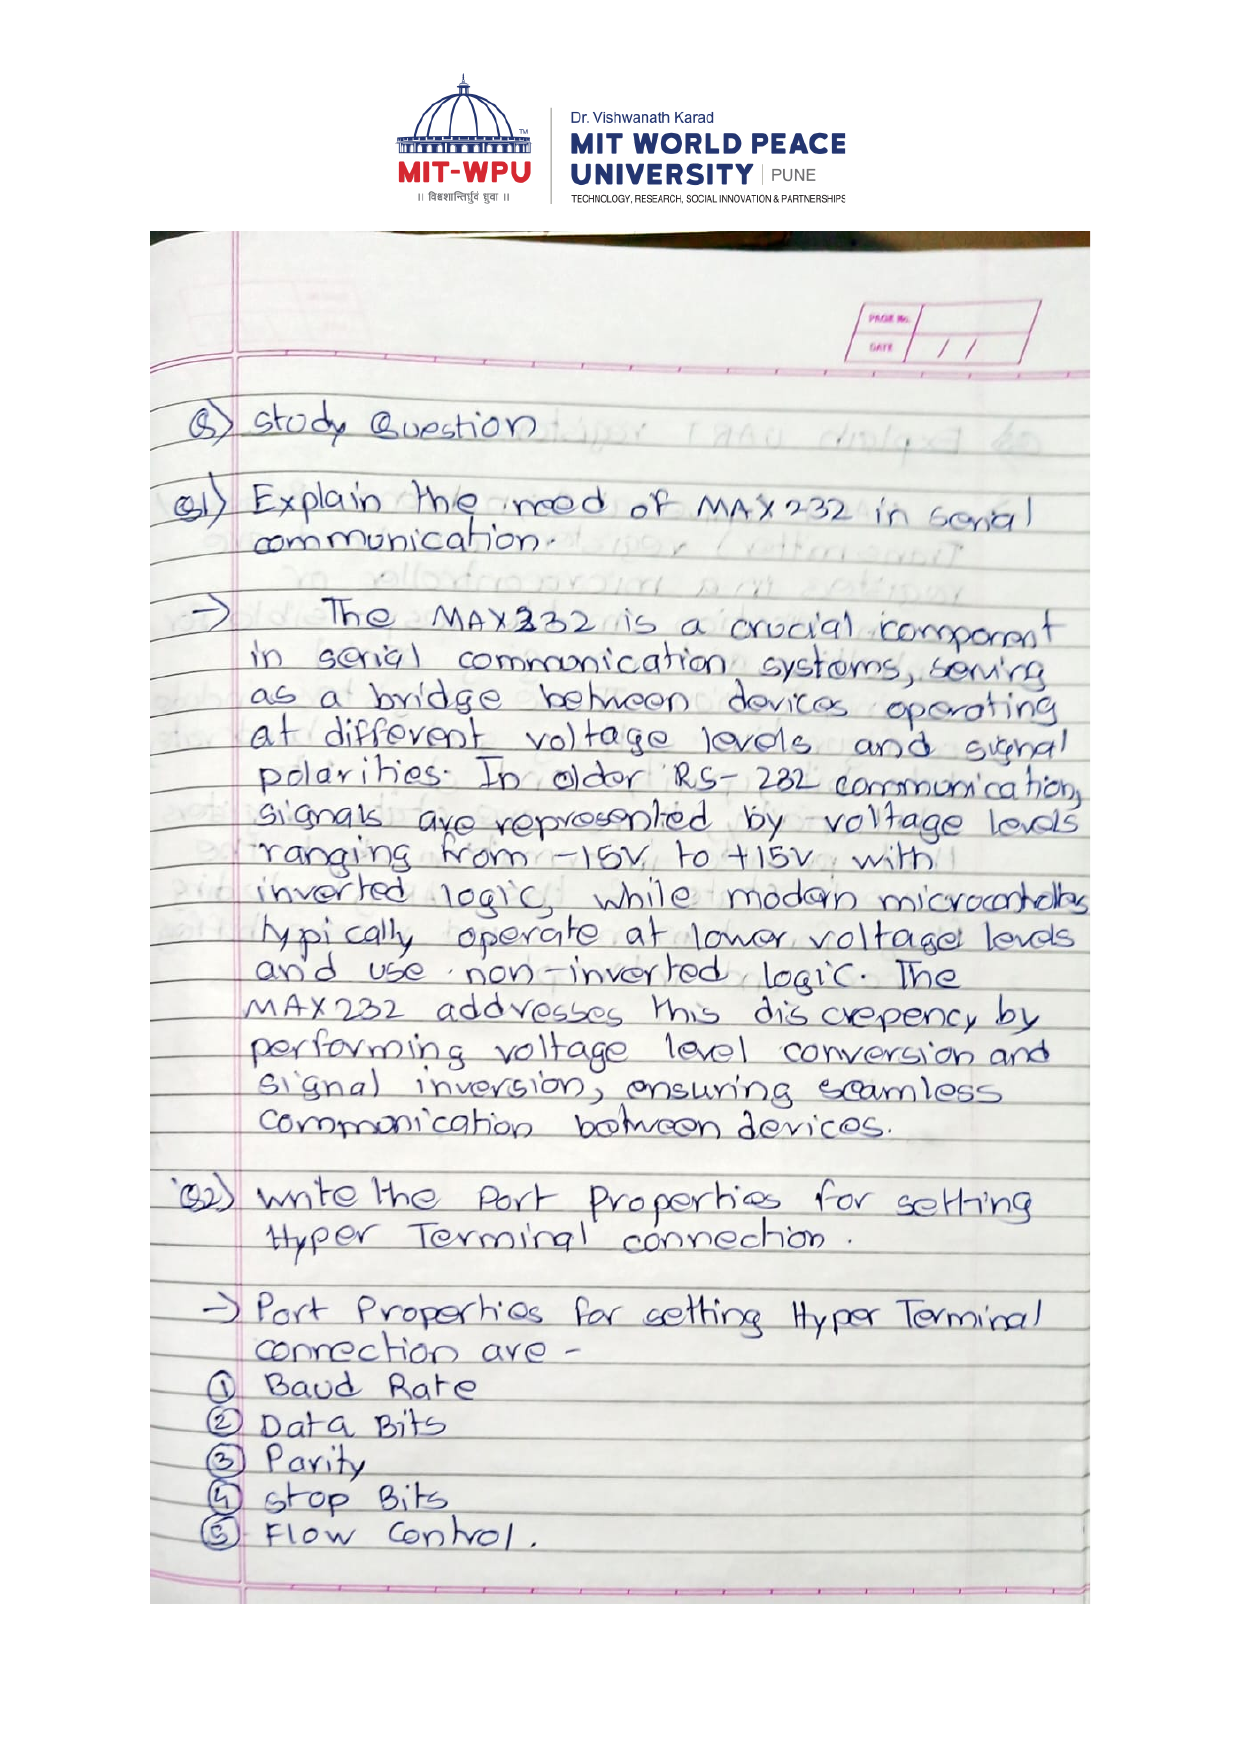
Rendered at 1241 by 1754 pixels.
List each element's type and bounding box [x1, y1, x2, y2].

picture [150, 231, 1091, 1604]
picture [395, 73, 846, 204]
